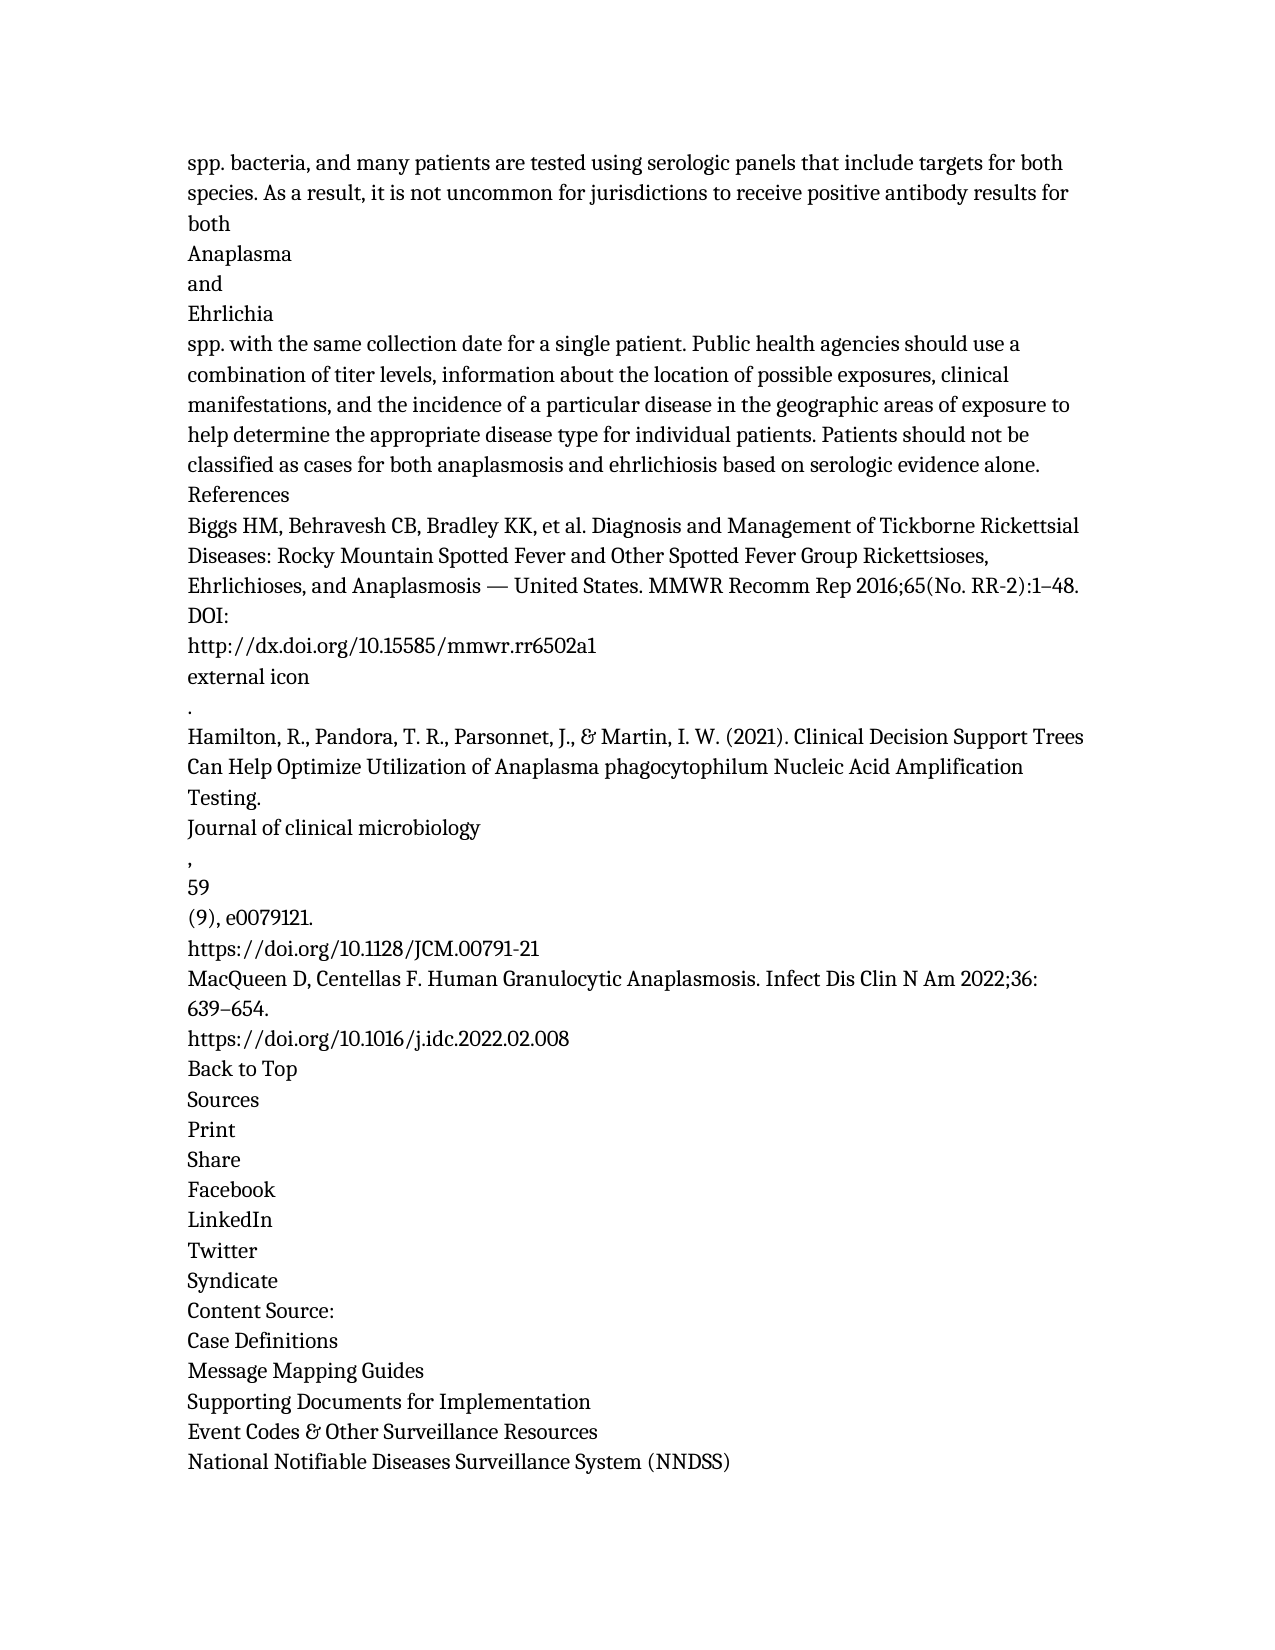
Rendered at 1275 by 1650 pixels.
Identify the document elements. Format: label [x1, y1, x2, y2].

text [187, 150, 1087, 1475]
